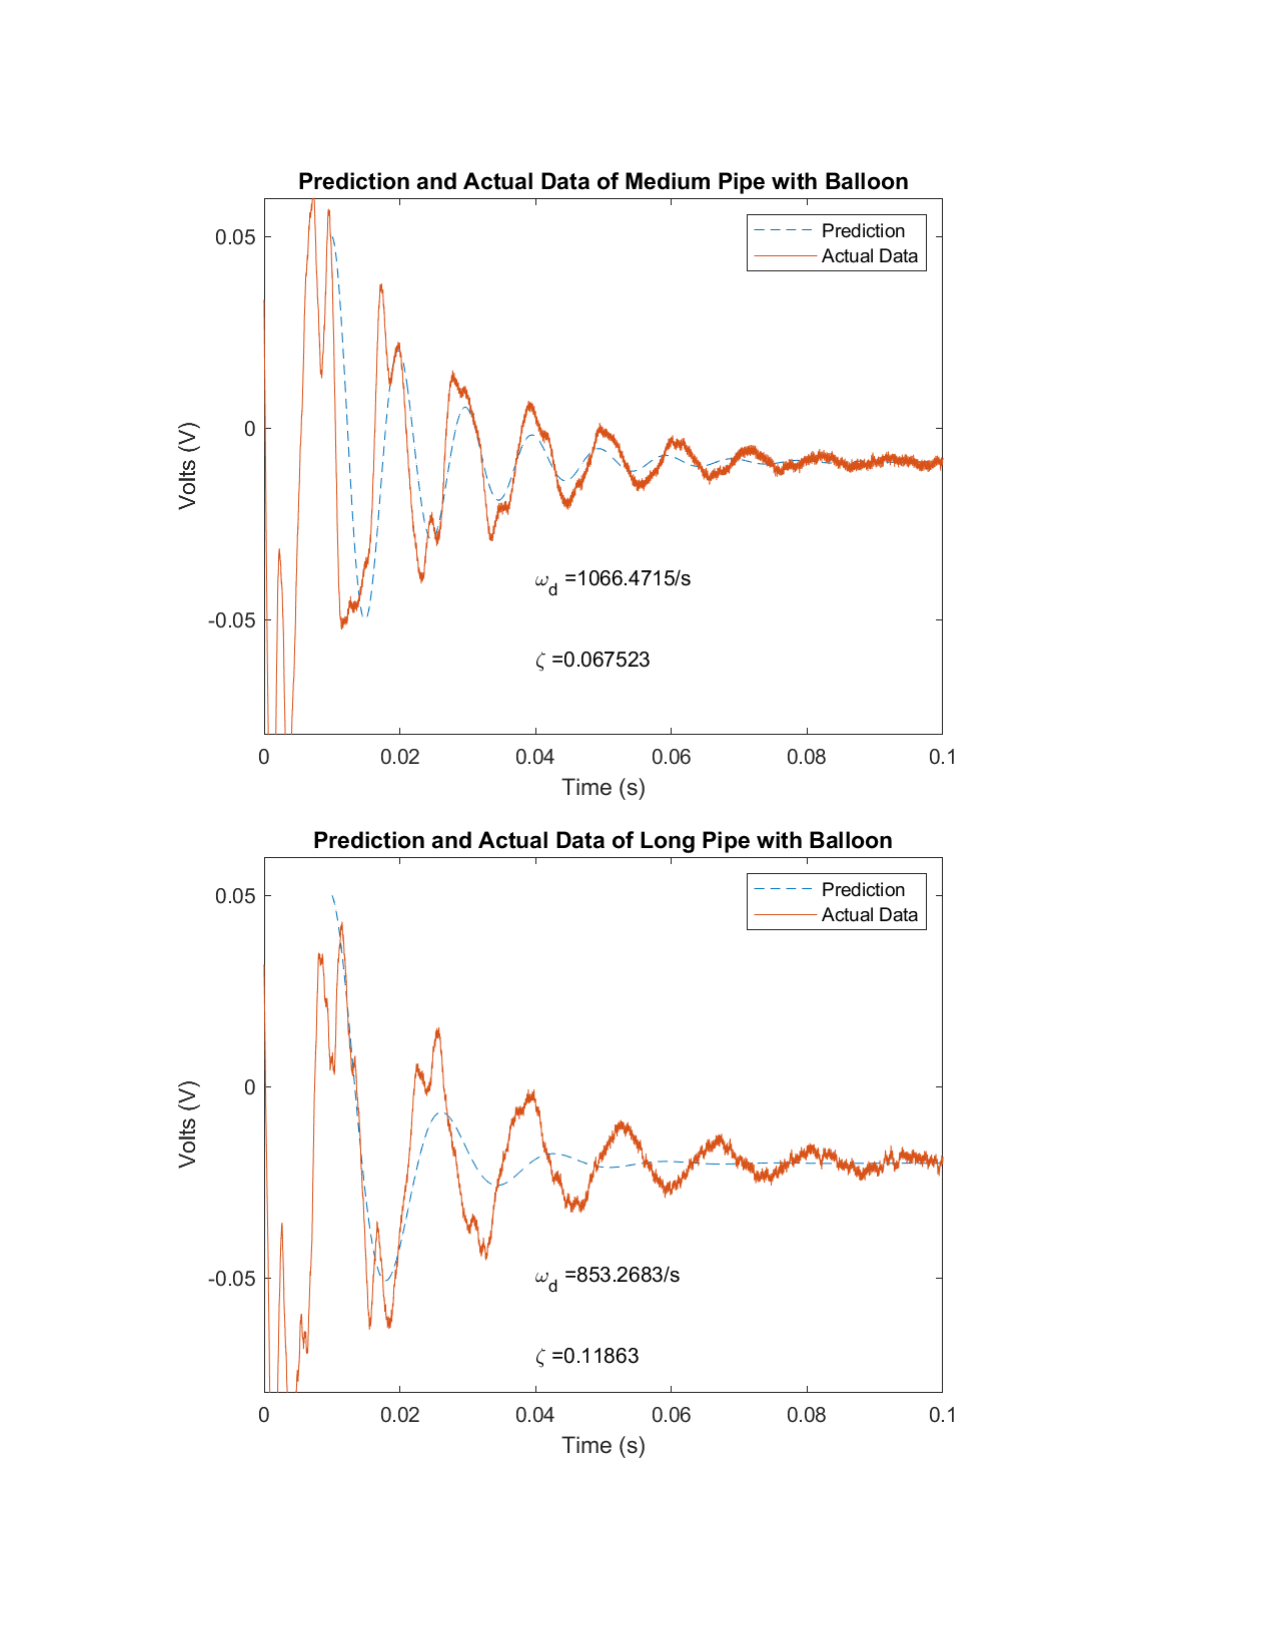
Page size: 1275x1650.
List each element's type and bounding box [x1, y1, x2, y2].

picture [150, 149, 1026, 807]
picture [150, 808, 1026, 1465]
